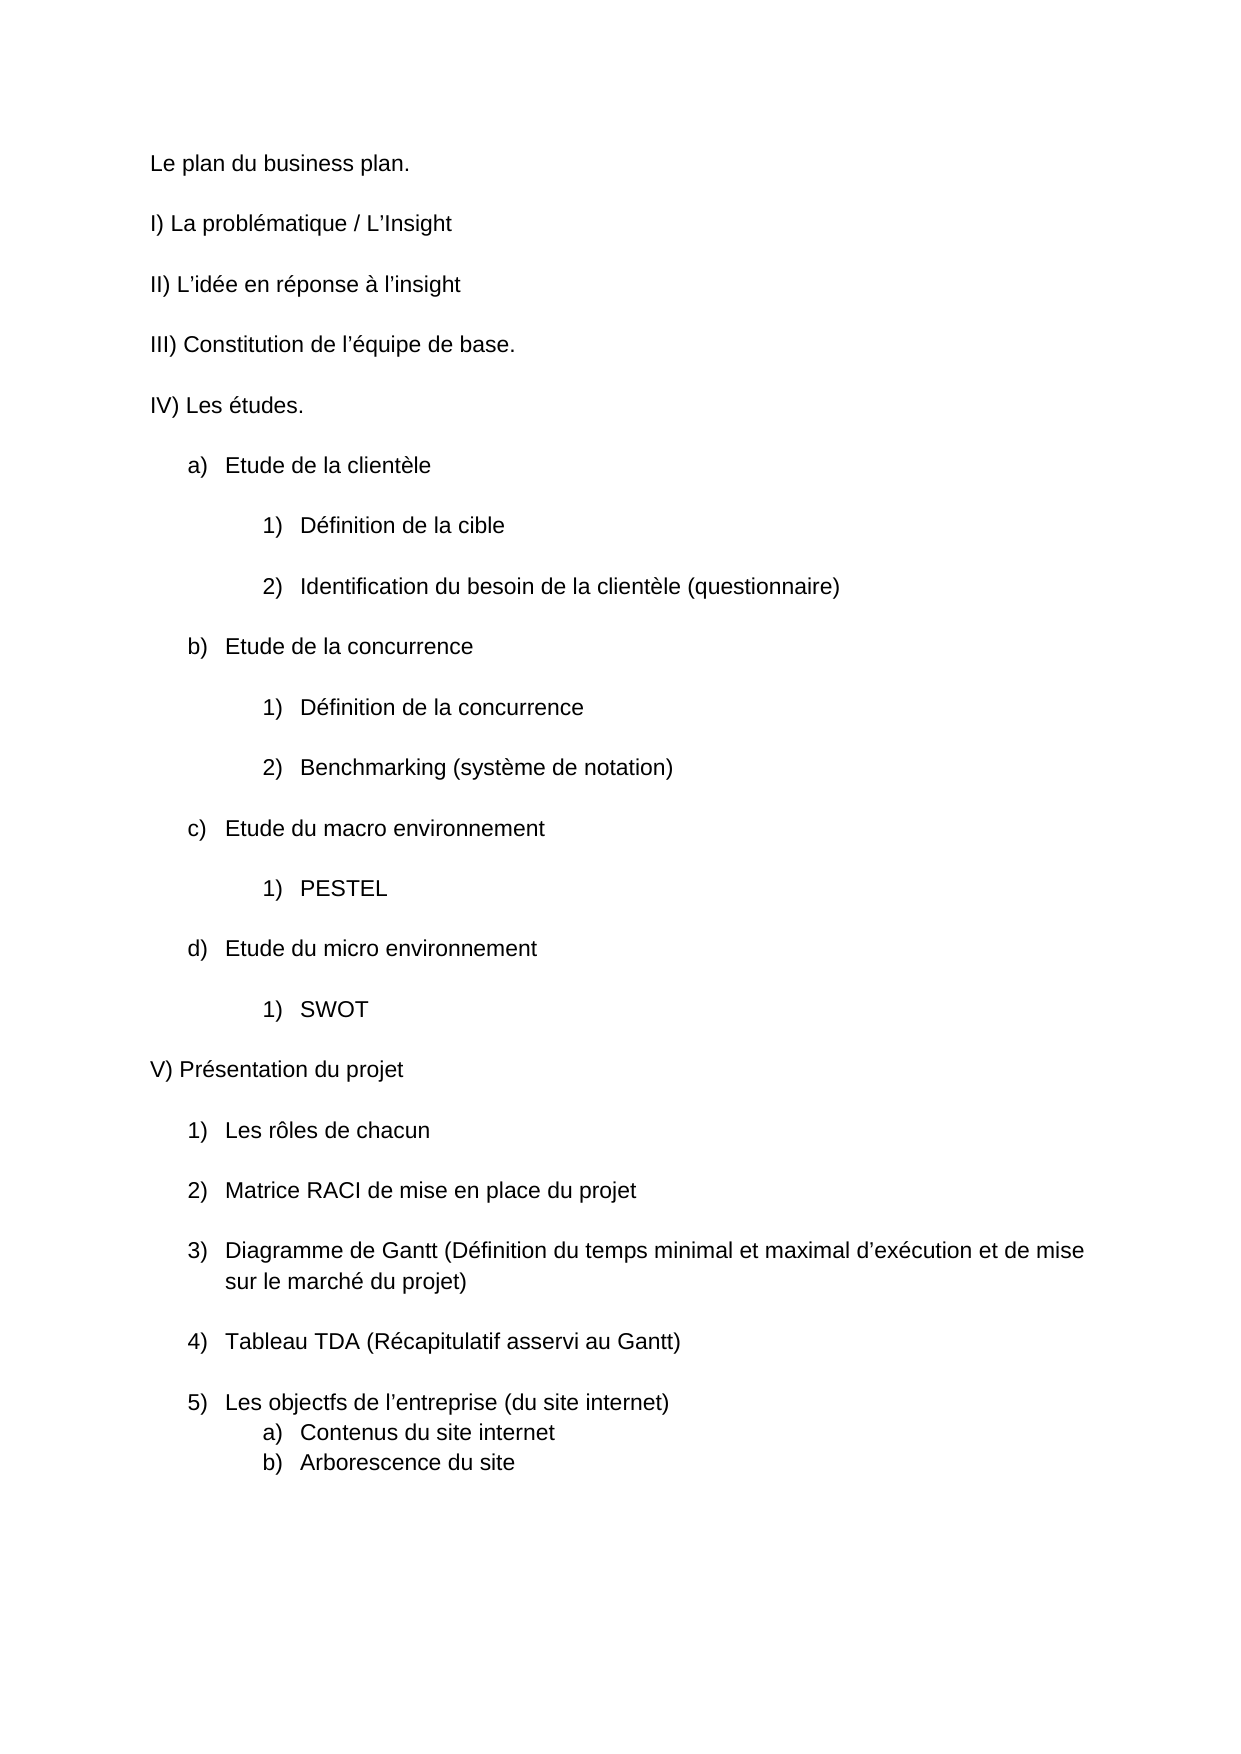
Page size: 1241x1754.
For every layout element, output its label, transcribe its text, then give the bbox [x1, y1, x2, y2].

list Diagramme de Gantt (Définition du temps minimal et maximal d’exécution et de mise sur le marché du projet) [187, 1237, 1090, 1294]
list Identification du besoin de la clientèle (questionnaire) [262, 573, 1090, 599]
list Etude du macro environnement [187, 814, 1090, 841]
list Arborescence du site [262, 1449, 1090, 1475]
text V) Présentation du projet [150, 1056, 1090, 1083]
text II) L’idée en réponse à l’insight [150, 271, 1090, 297]
list Tableau TDA (Récapitulatif asservi au Gantt) [187, 1328, 1090, 1354]
list Matrice RACI de mise en place du projet [187, 1177, 1090, 1203]
list Etude de la concurrence [187, 633, 1090, 660]
list Les rôles de chacun [187, 1117, 1090, 1143]
text Le plan du business plan. [150, 150, 1090, 176]
list SWOT [262, 996, 1090, 1022]
list Définition de la concurrence [262, 694, 1090, 720]
list PESTEL [262, 875, 1090, 901]
list Définition de la cible [262, 512, 1090, 539]
list Benchmarking (système de notation) [262, 754, 1090, 781]
list Les objectfs de l’entreprise (du site internet) [187, 1388, 1090, 1415]
list Etude du micro environnement [187, 935, 1090, 962]
text I) La problématique / L’Insight [150, 210, 1090, 237]
list Etude de la clientèle [187, 452, 1090, 478]
text IV) Les études. [150, 392, 1090, 418]
text III) Constitution de l’équipe de base. [150, 331, 1090, 358]
list Contenus du site internet [262, 1419, 1090, 1445]
